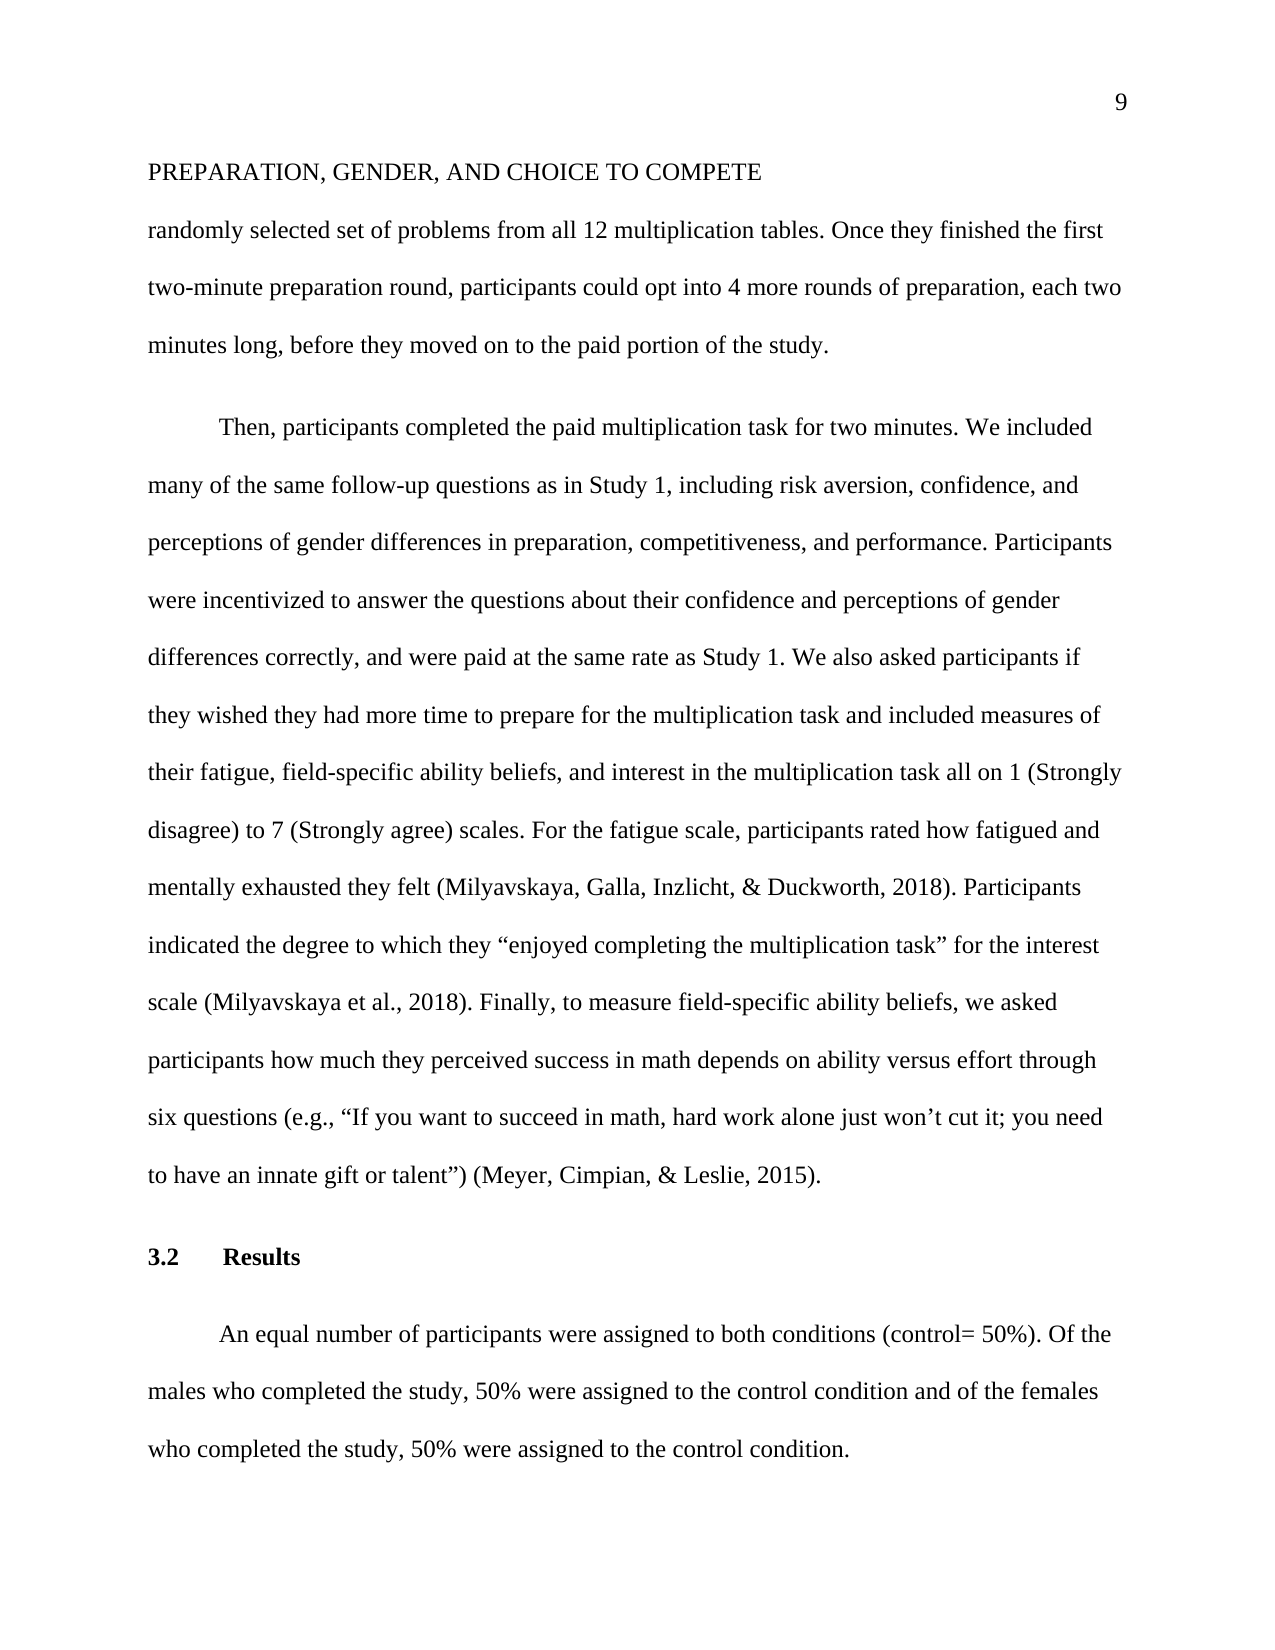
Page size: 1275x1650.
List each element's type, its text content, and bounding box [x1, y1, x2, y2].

text Then, participants completed the paid multiplication task for two minutes. We included many of the same follow-up questions as in Study 1, including risk aversion, confidence, and perceptions of gender differences in preparation, competitiveness, and performance. Participants were incentivized to answer the questions about their confidence and perceptions of gender differences correctly, and were paid at the same rate as Study 1. We also asked participants if they wished they had more time to prepare for the multiplication task and included measures of their fatigue, field-specific ability beliefs, and interest in the multiplication task all on 1 (Strongly disagree) to 7 (Strongly agree) scales. For the fatigue scale, participants rated how fatigued and mentally exhausted they felt (Milyavskaya, Galla, Inzlicht, & Duckworth, 2018). Participants indicated the degree to which they “enjoyed completing the multiplication task” for the interest scale (Milyavskaya et al., 2018). Finally, to measure field-specific ability beliefs, we asked participants how much they perceived success in math depends on ability versus effort through six questions (e.g., “If you want to succeed in math, hard work alone just won’t cut it; you need to have an innate gift or talent”) (Meyer, Cimpian, & Leslie, 2015). [148, 412, 1127, 1189]
text An equal number of participants were assigned to both conditions (control= 50%). Of the males who completed the study, 50% were assigned to the control condition and of the females who completed the study, 50% were assigned to the control condition. [148, 1319, 1127, 1462]
subtitle 3.2 Results [148, 1242, 1127, 1271]
